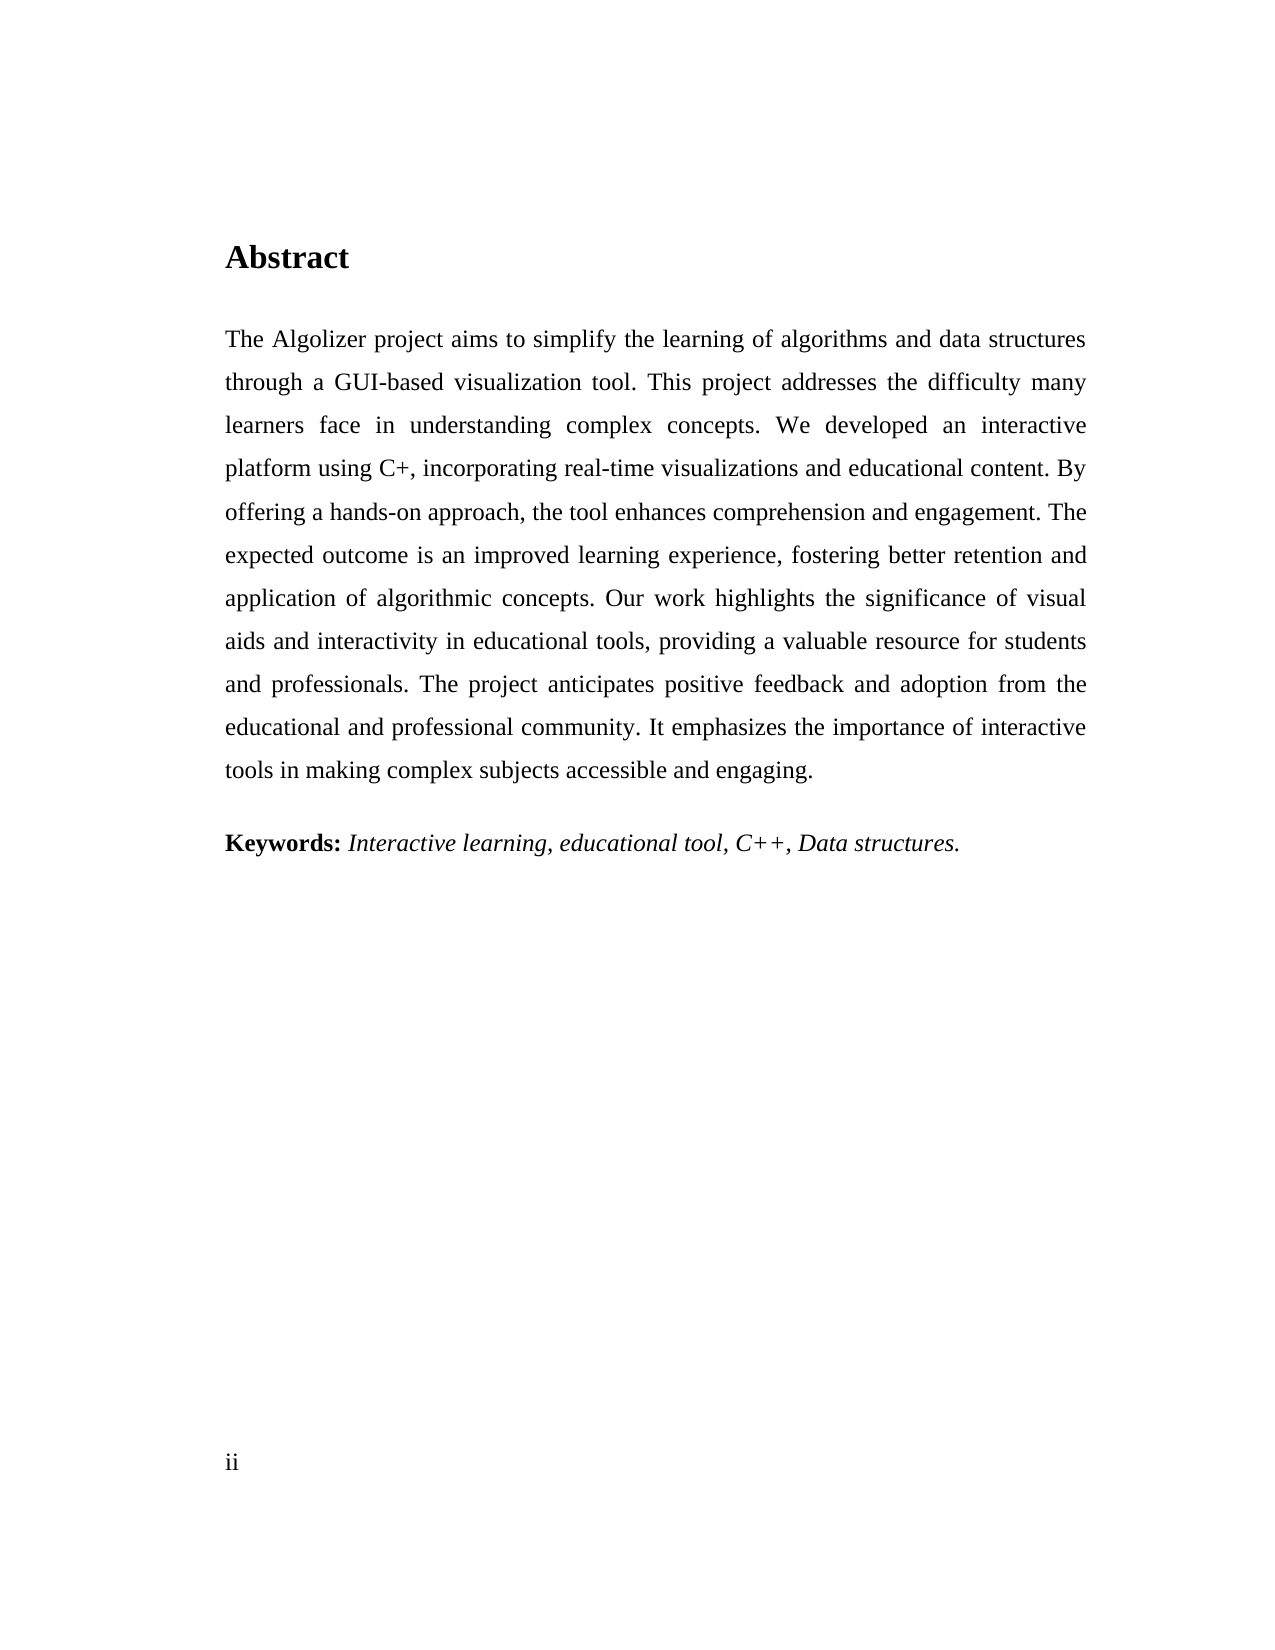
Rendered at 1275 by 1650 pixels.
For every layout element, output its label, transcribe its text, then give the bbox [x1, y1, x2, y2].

subtitle Abstract [225, 237, 1087, 276]
text The Algolizer project aims to simplify the learning of algorithms and data structures through a GUI-based visualization tool. This project addresses the difficulty many learners face in understanding complex concepts. We developed an interactive platform using C+, incorporating real-time visualizations and educational content. By offering a hands-on approach, the tool enhances comprehension and engagement. The expected outcome is an improved learning experience, fostering better retention and application of algorithmic concepts. Our work highlights the significance of visual aids and interactivity in educational tools, providing a valuable resource for students and professionals. The project anticipates positive feedback and adoption from the educational and professional community. It emphasizes the importance of interactive tools in making complex subjects accessible and engaging. [225, 324, 1087, 784]
text Keywords: Interactive learning, educational tool, C++, Data structures. [225, 828, 1087, 856]
